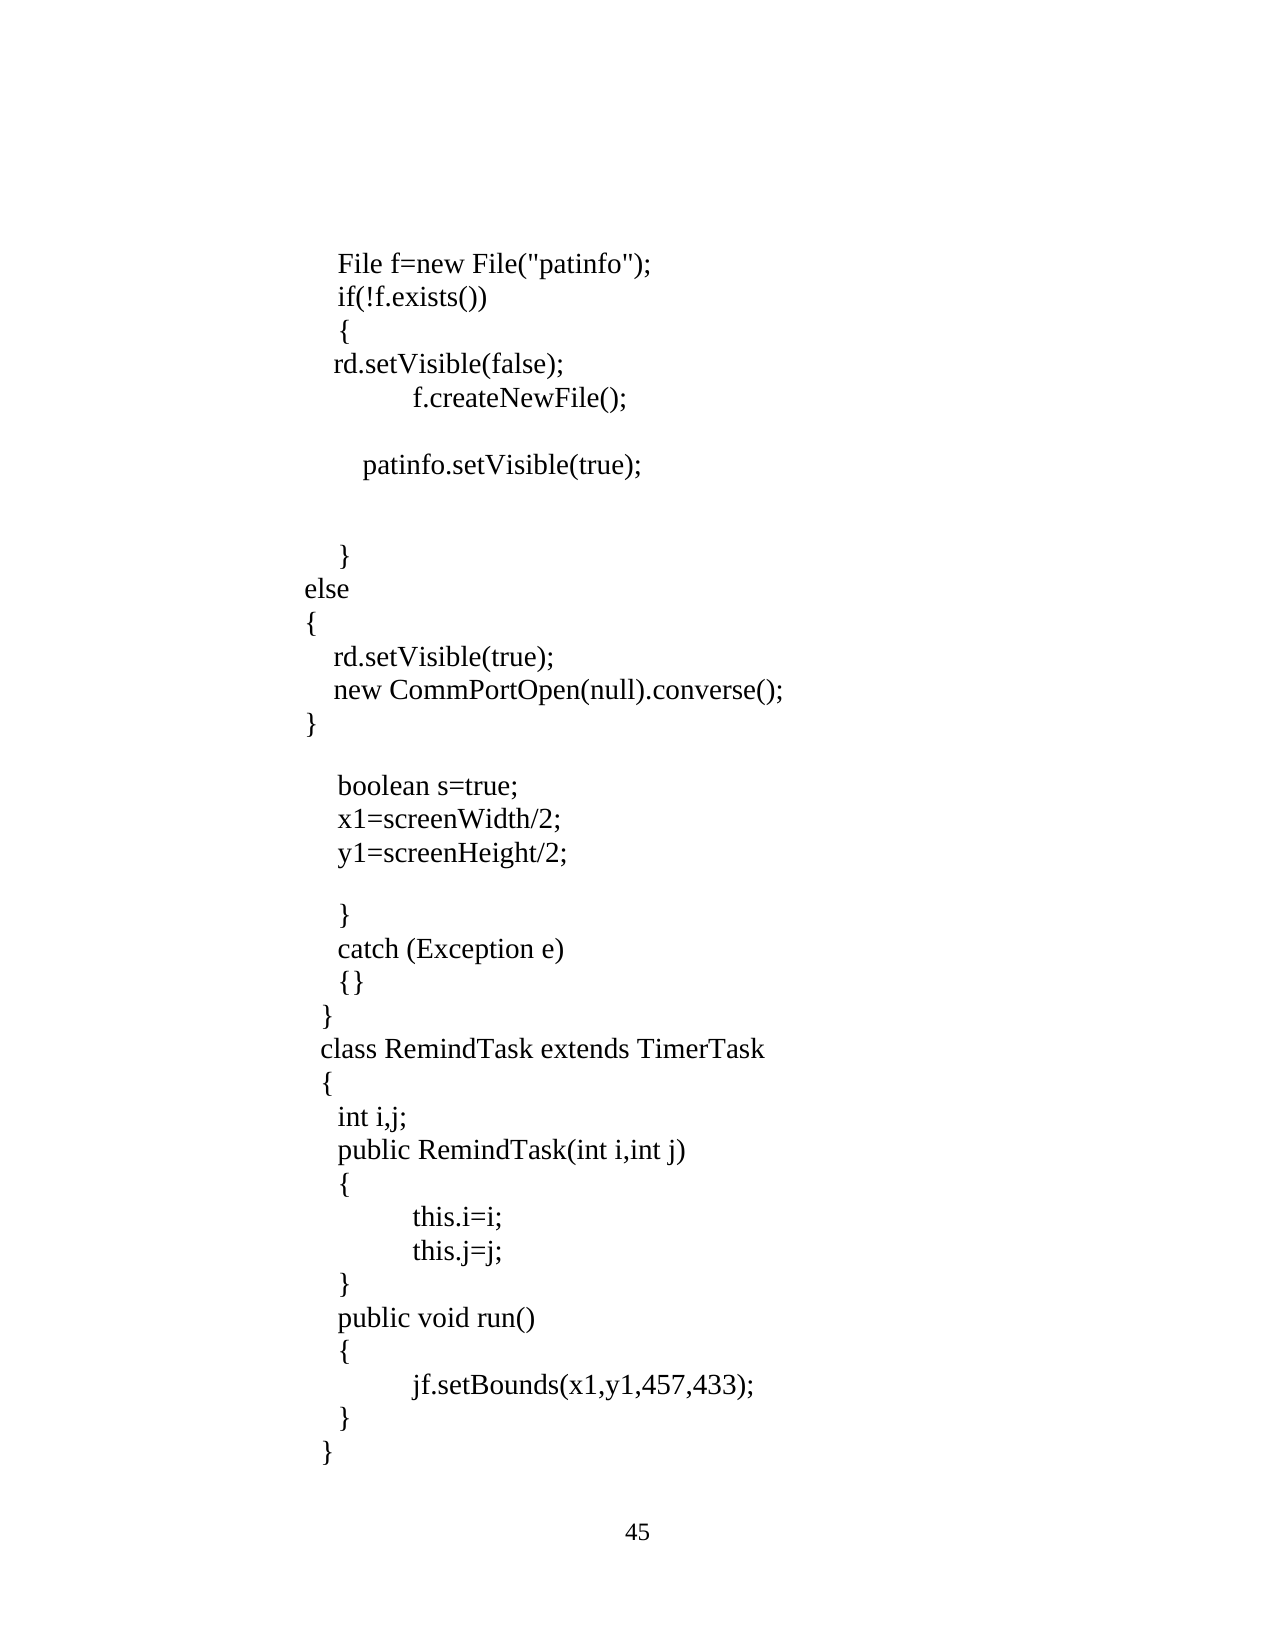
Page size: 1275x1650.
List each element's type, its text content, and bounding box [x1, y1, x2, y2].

text } [187, 538, 1087, 572]
text y1=screenHeight/2; [187, 835, 1087, 869]
text } [187, 998, 1087, 1032]
text if(!f.exists()) [187, 279, 1087, 313]
text } [187, 706, 1087, 739]
text f.createNewFile(); [187, 380, 1087, 413]
text x1=screenWidth/2; [187, 802, 1087, 835]
text } [187, 1434, 1087, 1468]
text rd.setVisible(true); [187, 639, 1087, 672]
text boolean s=true; [187, 768, 1087, 802]
text rd.setVisible(false); [187, 346, 1087, 380]
text new CommPortOpen(null).converse(); [187, 672, 1087, 706]
text this.j=j; [187, 1233, 1087, 1266]
text catch (Exception e) [187, 931, 1087, 964]
text { [187, 605, 1087, 639]
text this.i=i; [187, 1199, 1087, 1233]
text class RemindTask extends TimerTask [187, 1032, 1087, 1065]
text public RemindTask(int i,int j) [187, 1132, 1087, 1166]
text } [187, 1401, 1087, 1434]
text jf.setBounds(x1,y1,457,433); [187, 1367, 1087, 1401]
text File f=new File("patinfo"); [187, 246, 1087, 279]
text {} [187, 964, 1087, 998]
text } [187, 1266, 1087, 1300]
text { [187, 1166, 1087, 1199]
text } [187, 897, 1087, 931]
text { [187, 1065, 1087, 1099]
text public void run() [187, 1300, 1087, 1333]
text { [187, 1333, 1087, 1367]
text int i,j; [187, 1099, 1087, 1132]
text patinfo.setVisible(true); [187, 447, 1087, 481]
text { [187, 313, 1087, 346]
text else [187, 572, 1087, 605]
